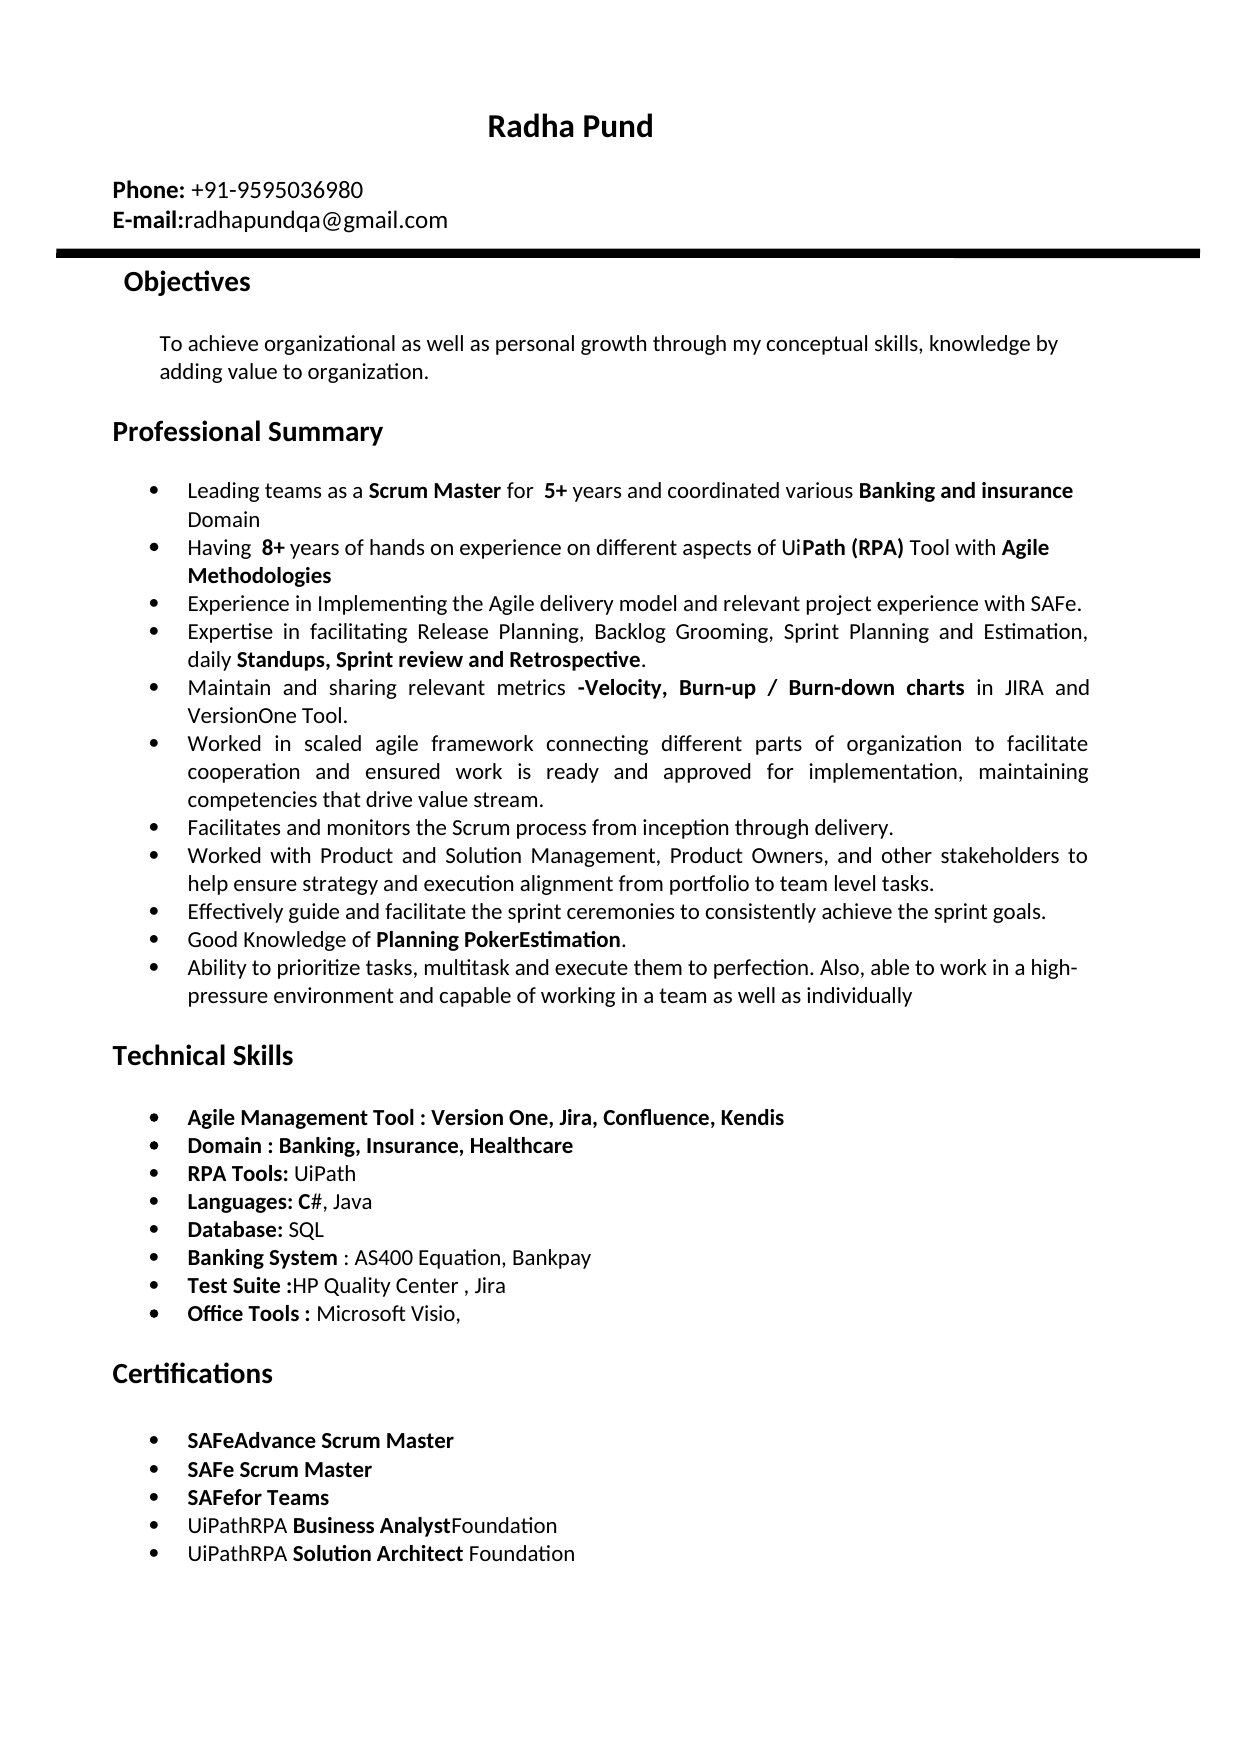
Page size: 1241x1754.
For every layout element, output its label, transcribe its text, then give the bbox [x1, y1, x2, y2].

text Technical Skills [112, 1037, 1090, 1073]
list Experience in Implementing the Agile delivery model and relevant project experience with SAFe. [150, 589, 1090, 617]
text Radha Pund [412, 105, 1090, 146]
list UiPathRPA Business AnalystFoundation [150, 1511, 1090, 1539]
list SAFefor Teams [150, 1483, 1090, 1511]
text Professional Summary [112, 413, 1090, 449]
list Leading teams as a Scrum Master for 5+ years and coordinated various Banking and insurance Domain [150, 477, 1090, 533]
list Domain : Banking, Insurance, Healthcare [150, 1131, 1090, 1159]
text To achieve organizational as well as personal growth through my conceptual skills, knowledge by adding value to organization. [159, 329, 1106, 385]
list Languages: C#, Java [150, 1187, 1090, 1215]
list SAFe Scrum Master [150, 1455, 1090, 1483]
list Good Knowledge of Planning PokerEstimation. [150, 925, 1090, 953]
list SAFeAdvance Scrum Master [150, 1427, 1090, 1455]
list Ability to prioritize tasks, multitask and execute them to perfection. Also, able to work in a high- pressure environment and capable of working in a team as well as individually [150, 953, 1090, 1009]
list RPA Tools: UiPath [150, 1159, 1090, 1187]
list Test Suite :HP Quality Center , Jira [150, 1271, 1090, 1299]
list Maintain and sharing relevant metrics -Velocity, Burn-up / Burn-down charts in JIRA and VersionOne Tool. [150, 673, 1090, 729]
text Phone: +91-9595036980 [112, 174, 1090, 204]
table_header Objectives [113, 263, 1091, 329]
list Effectively guide and facilitate the sprint ceremonies to consistently achieve the sprint goals. [150, 897, 1090, 925]
list Worked with Product and Solution Management, Product Owners, and other stakeholders to help ensure strategy and execution alignment from portfolio to team level tasks. [150, 841, 1090, 897]
list Worked in scaled agile framework connecting different parts of organization to facilitate cooperation and ensured work is ready and approved for implementation, maintaining competencies that drive value stream. [150, 729, 1090, 813]
list Expertise in facilitating Release Planning, Backlog Grooming, Sprint Planning and Estimation, daily Standups, Sprint review and Retrospective. [150, 617, 1090, 673]
list Database: SQL [150, 1215, 1090, 1243]
list UiPathRPA Solution Architect Foundation [150, 1539, 1090, 1567]
list Agile Management Tool : Version One, Jira, Confluence, Kendis [150, 1103, 1090, 1131]
list Office Tools : Microsoft Visio, [150, 1299, 1090, 1327]
text Certifications [112, 1355, 1090, 1391]
list Facilitates and monitors the Scrum process from inception through delivery. [150, 813, 1090, 841]
text E-mail:radhapundqa@gmail.com [112, 204, 1090, 235]
list Banking System : AS400 Equation, Bankpay [150, 1243, 1090, 1271]
list Having 8+ years of hands on experience on different aspects of UiPath (RPA) Tool with Agile Methodologies [150, 533, 1090, 589]
